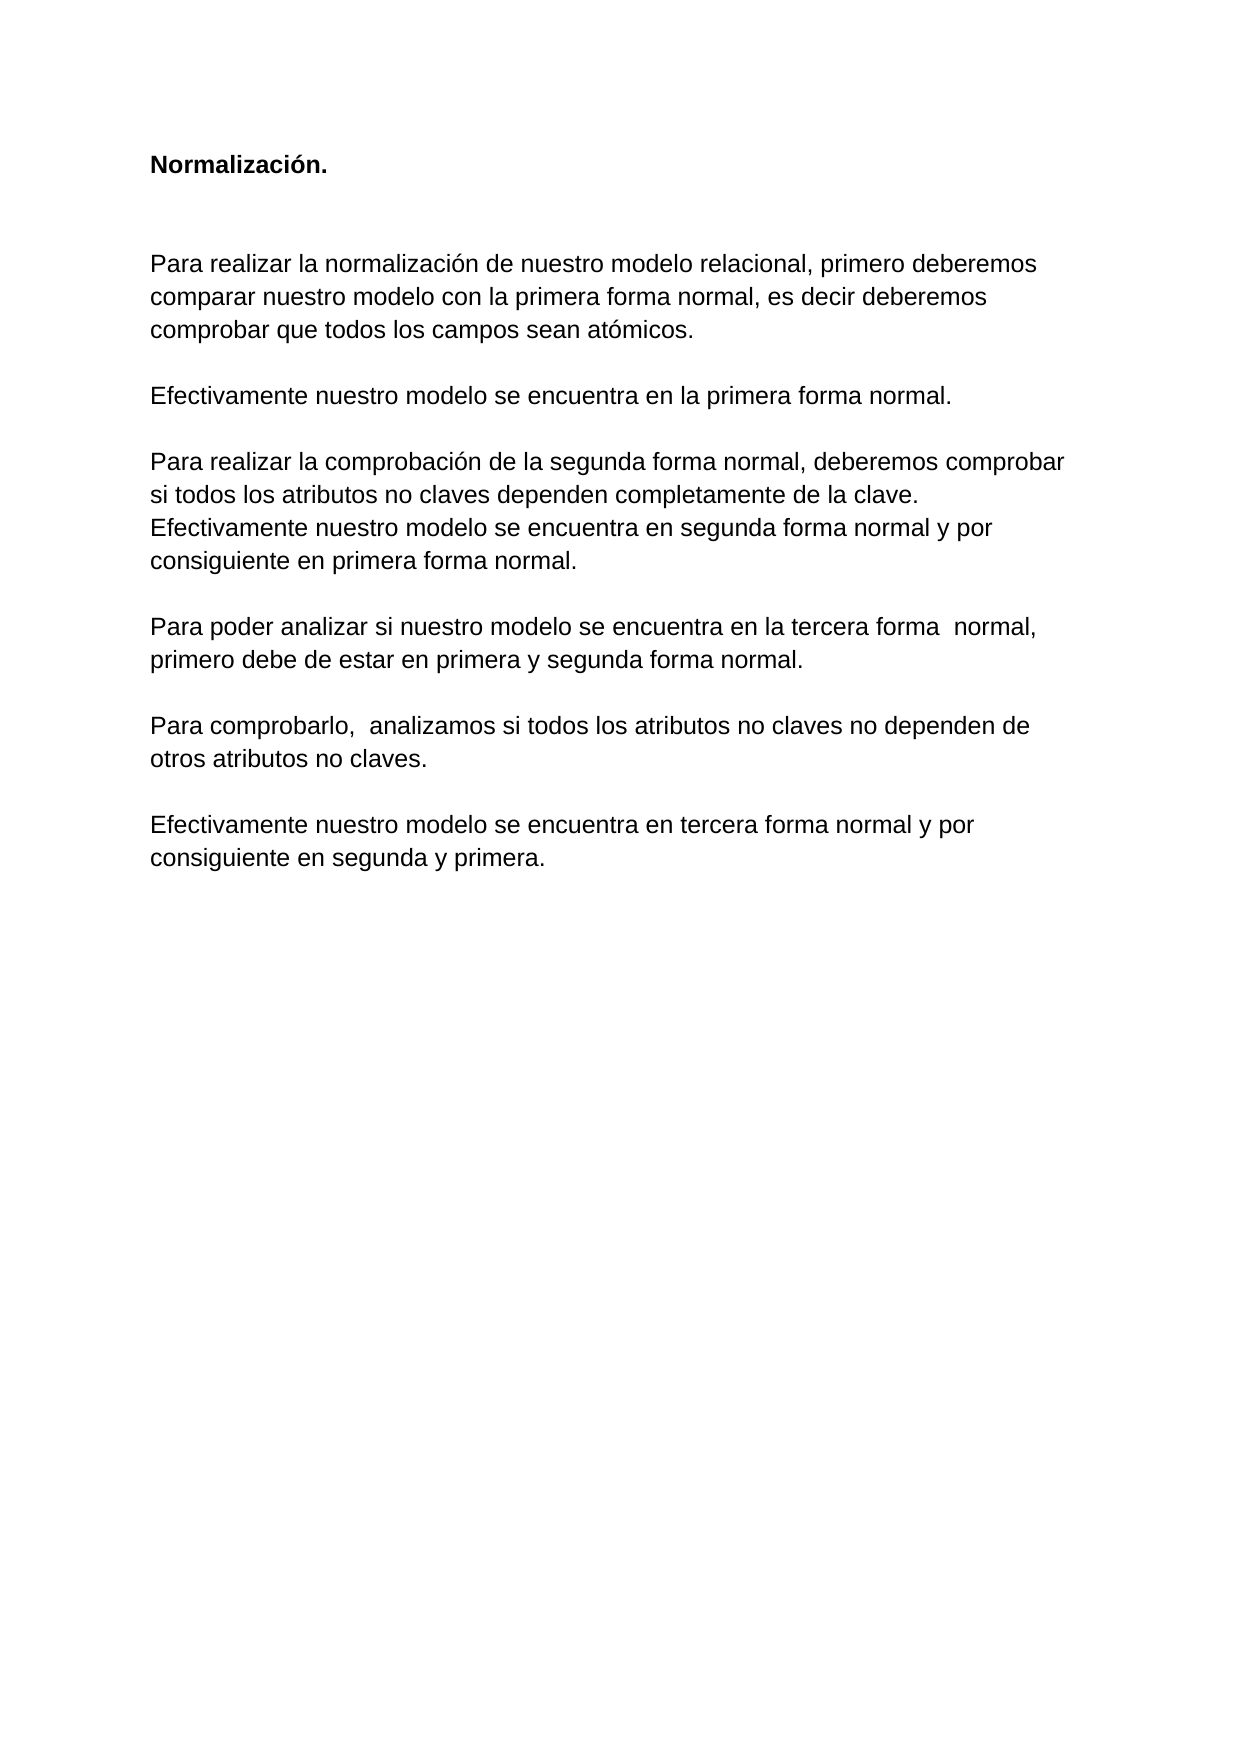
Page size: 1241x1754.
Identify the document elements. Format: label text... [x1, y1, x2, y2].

text Efectivamente nuestro modelo se encuentra en tercera forma normal y por consiguiente en segunda y primera. [150, 810, 1090, 872]
text Normalización. [150, 150, 1090, 179]
text Para realizar la normalización de nuestro modelo relacional, primero deberemos comparar nuestro modelo con la primera forma normal, es decir deberemos comprobar que todos los campos sean atómicos. [150, 249, 1090, 344]
text Para realizar la comprobación de la segunda forma normal, deberemos comprobar si todos los atributos no claves dependen completamente de la clave. [150, 447, 1090, 509]
text Efectivamente nuestro modelo se encuentra en la primera forma normal. [150, 381, 1090, 410]
text Para poder analizar si nuestro modelo se encuentra en la tercera forma normal, primero debe de estar en primera y segunda forma normal. [150, 612, 1090, 674]
text Efectivamente nuestro modelo se encuentra en segunda forma normal y por consiguiente en primera forma normal. [150, 513, 1090, 575]
text Para comprobarlo, analizamos si todos los atributos no claves no dependen de otros atributos no claves. [150, 711, 1090, 773]
